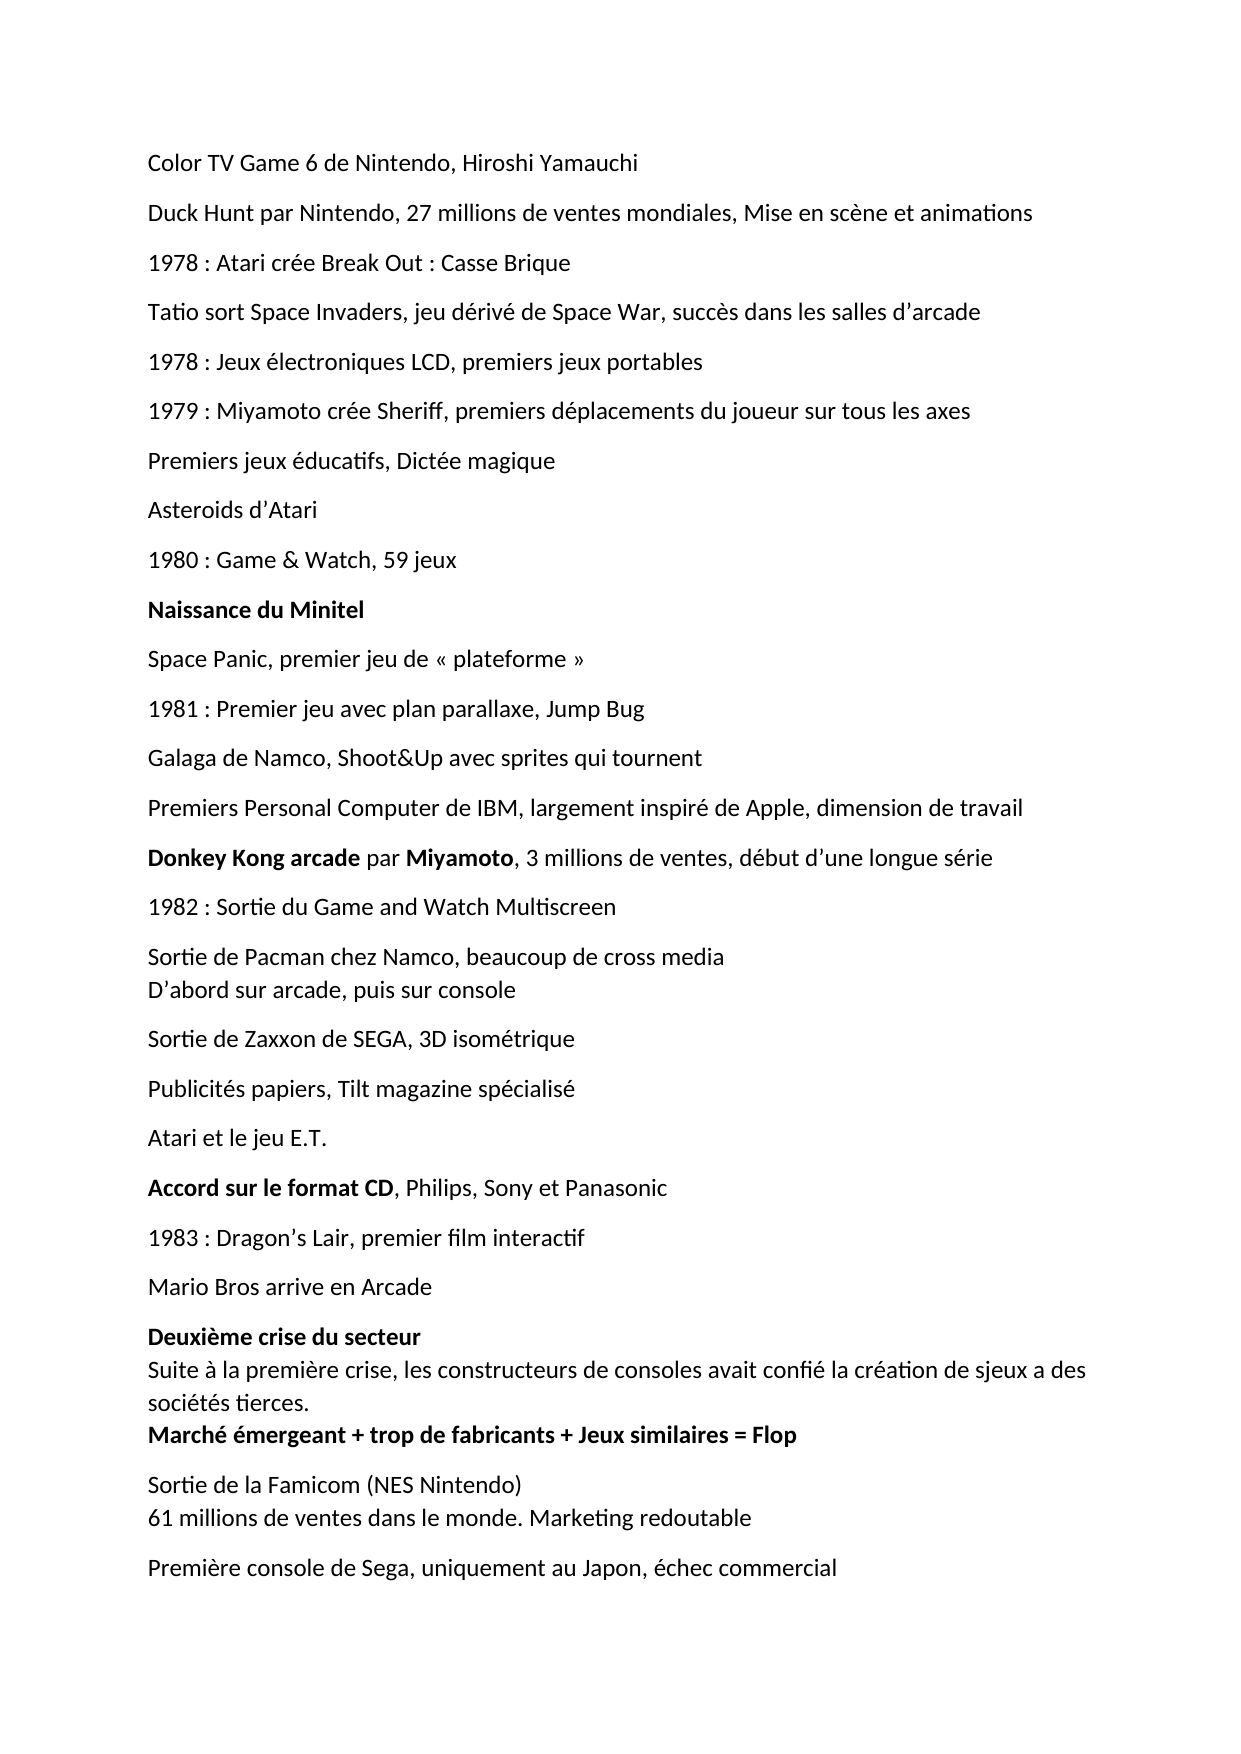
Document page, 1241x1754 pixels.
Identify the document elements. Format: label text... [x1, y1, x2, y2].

text Première console de Sega, uniquement au Japon, échec commercial [148, 1552, 1093, 1582]
text Donkey Kong arcade par Miyamoto, 3 millions de ventes, début d’une longue série [148, 842, 1093, 872]
text 1980 : Game & Watch, 59 jeux [148, 544, 1093, 575]
text 1983 : Dragon’s Lair, premier film interactif [148, 1222, 1093, 1252]
text Space Panic, premier jeu de « plateforme » [148, 643, 1093, 674]
text Naissance du Minitel [148, 594, 1093, 624]
text Asteroids d’Atari [148, 495, 1093, 525]
text Publicités papiers, Tilt magazine spécialisé [148, 1073, 1093, 1103]
text Color TV Game 6 de Nintendo, Hiroshi Yamauchi [148, 148, 1093, 178]
text Mario Bros arrive en Arcade [148, 1271, 1093, 1302]
text 1978 : Atari crée Break Out : Casse Brique [148, 247, 1093, 277]
text Duck Hunt par Nintendo, 27 millions de ventes mondiales, Mise en scène et animations [148, 197, 1093, 228]
text Accord sur le format CD, Philips, Sony et Panasonic [148, 1172, 1093, 1203]
text Sortie de la Famicom (NES Nintendo) 61 millions de ventes dans le monde. Marketing redoutable [148, 1469, 1093, 1533]
text 1982 : Sortie du Game and Watch Multiscreen [148, 891, 1093, 922]
text Atari et le jeu E.T. [148, 1123, 1093, 1153]
text 1981 : Premier jeu avec plan parallaxe, Jump Bug [148, 693, 1093, 723]
text 1978 : Jeux électroniques LCD, premiers jeux portables [148, 346, 1093, 376]
text Premiers Personal Computer de IBM, largement inspiré de Apple, dimension de travail [148, 792, 1093, 823]
text Premiers jeux éducatifs, Dictée magique [148, 445, 1093, 476]
text Sortie de Pacman chez Namco, beaucoup de cross media D’abord sur arcade, puis sur console [148, 941, 1093, 1004]
text Deuxième crise du secteur Suite à la première crise, les constructeurs de consoles avait confié la création de sjeux a des sociétés tierces. Marché émergeant + trop de fabricants + Jeux similaires = Flop [148, 1321, 1093, 1450]
text Tatio sort Space Invaders, jeu dérivé de Space War, succès dans les salles d’arcade [148, 296, 1093, 327]
text Sortie de Zaxxon de SEGA, 3D isométrique [148, 1023, 1093, 1054]
text 1979 : Miyamoto crée Sheriff, premiers déplacements du joueur sur tous les axes [148, 396, 1093, 426]
text Galaga de Namco, Shoot&Up avec sprites qui tournent [148, 743, 1093, 773]
